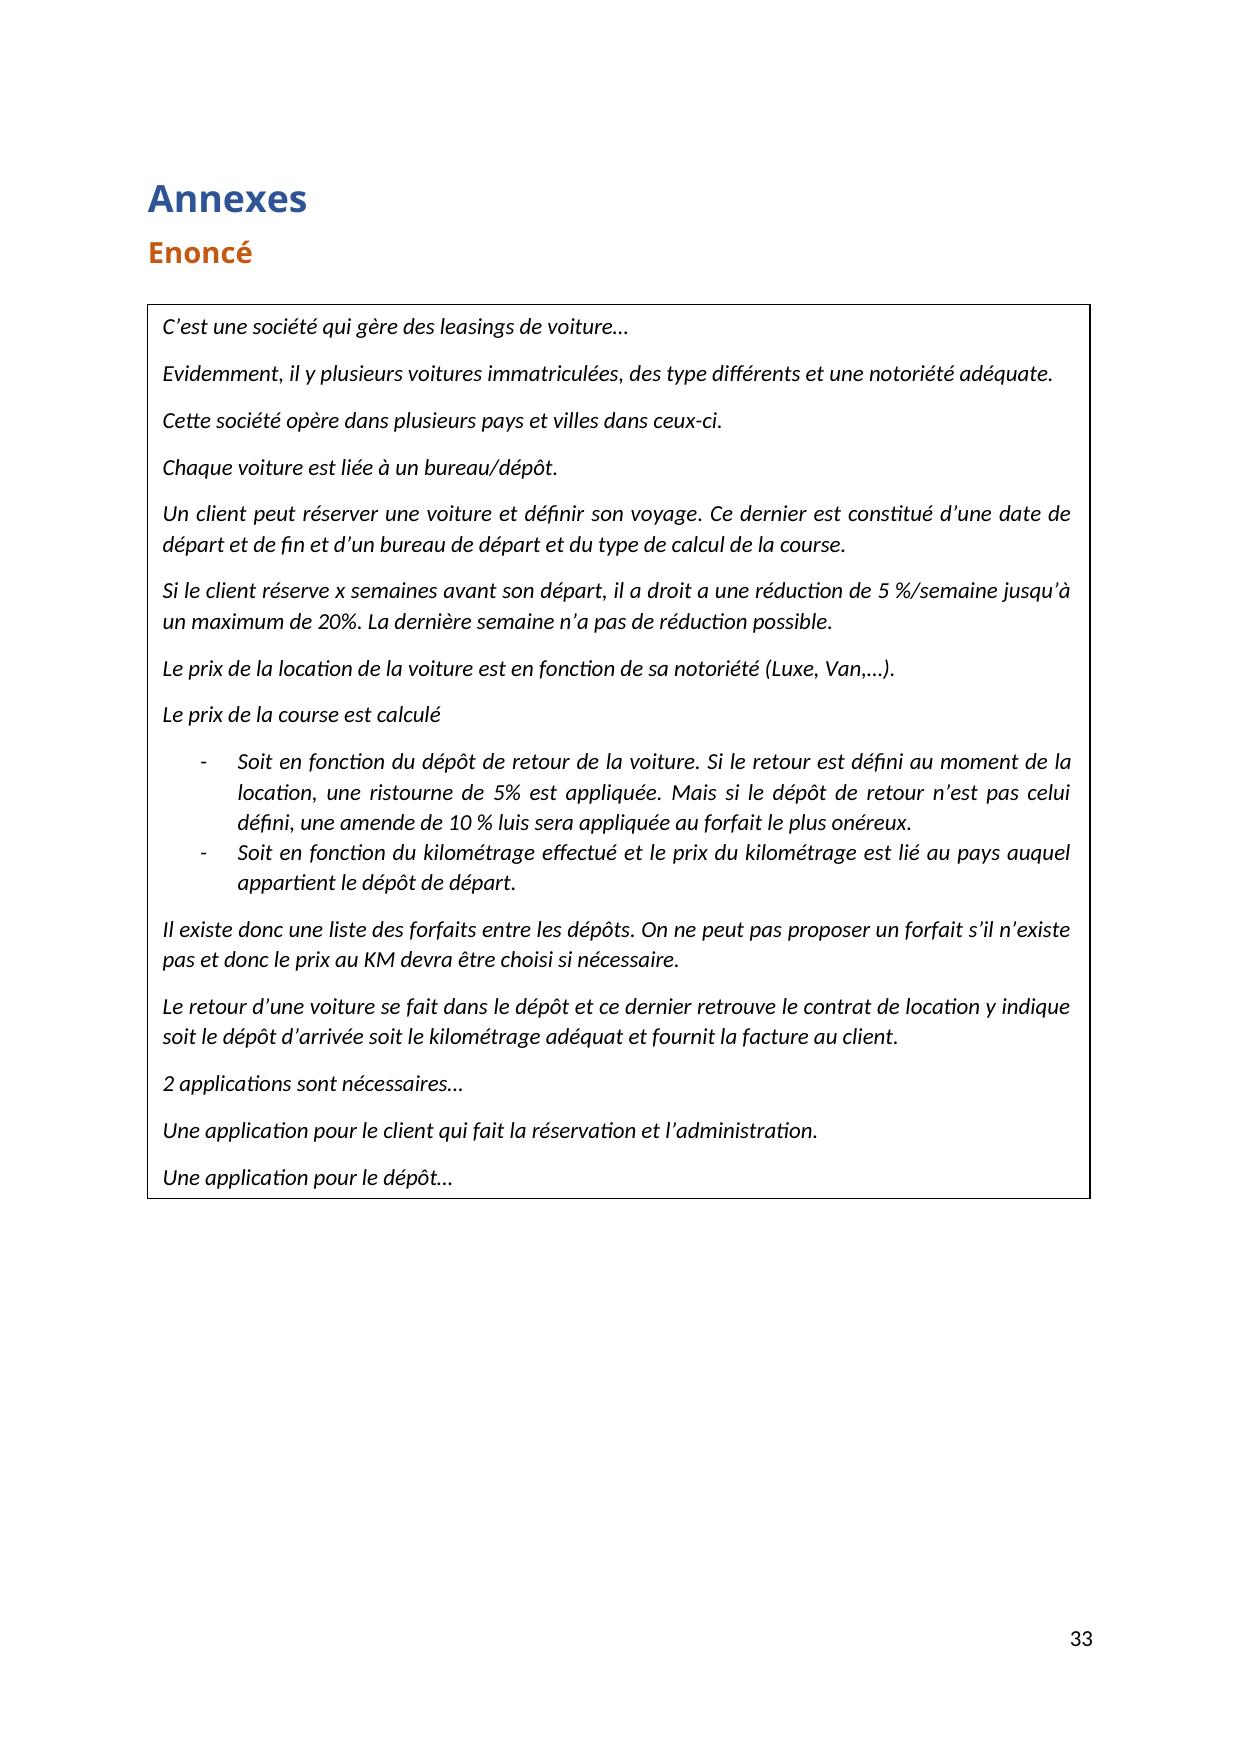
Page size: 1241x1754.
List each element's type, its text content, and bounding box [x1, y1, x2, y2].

title Enoncé [148, 232, 1093, 272]
title Annexes [148, 173, 1093, 224]
